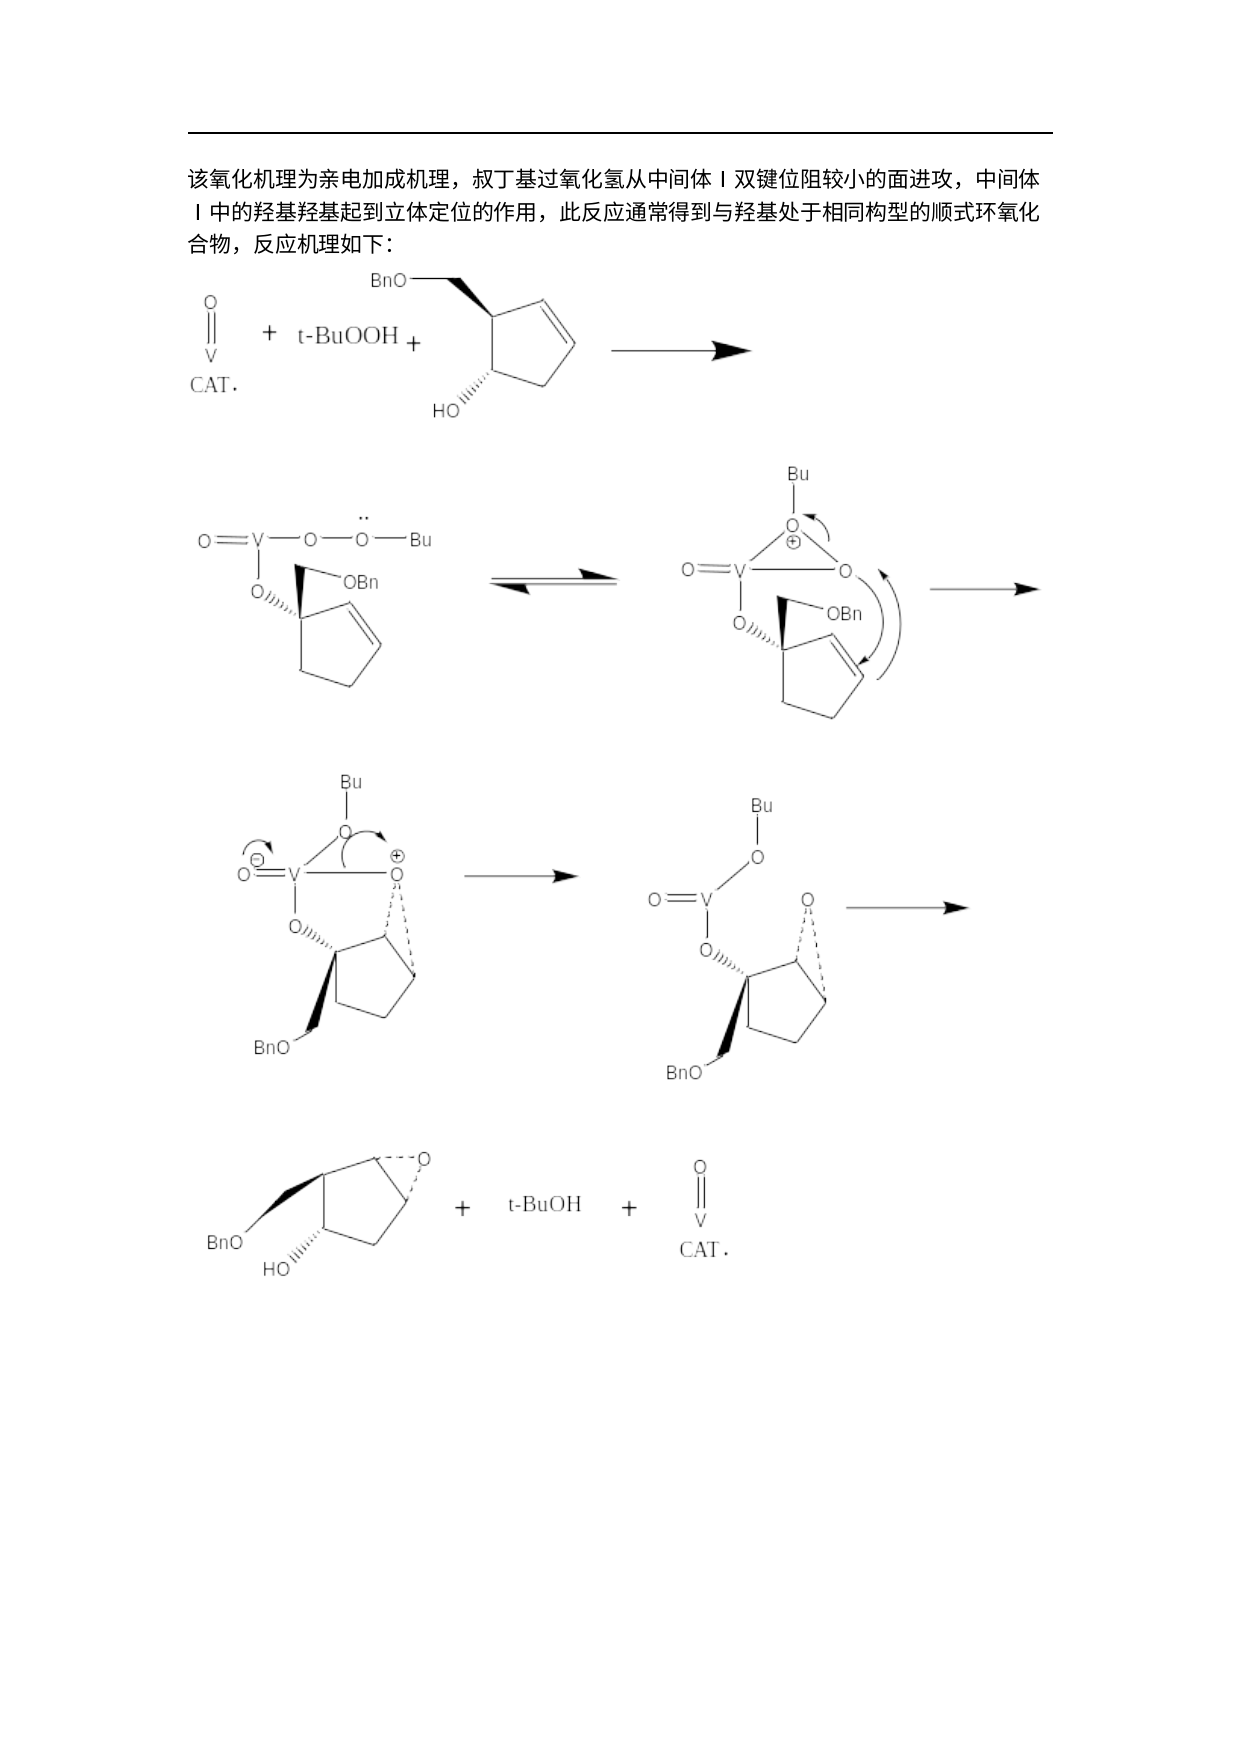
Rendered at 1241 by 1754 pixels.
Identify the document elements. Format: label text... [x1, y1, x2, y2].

text 该氧化机理为亲电加成机理，叔丁基过氧化氢从中间体Ⅰ双键位阻较小的面进攻，中间体Ⅰ中的羟基羟基起到立体定位的作用，此反应通常得到与羟基处于相同构型的顺式环氧化合物，反应机理如下： [187, 162, 1053, 259]
